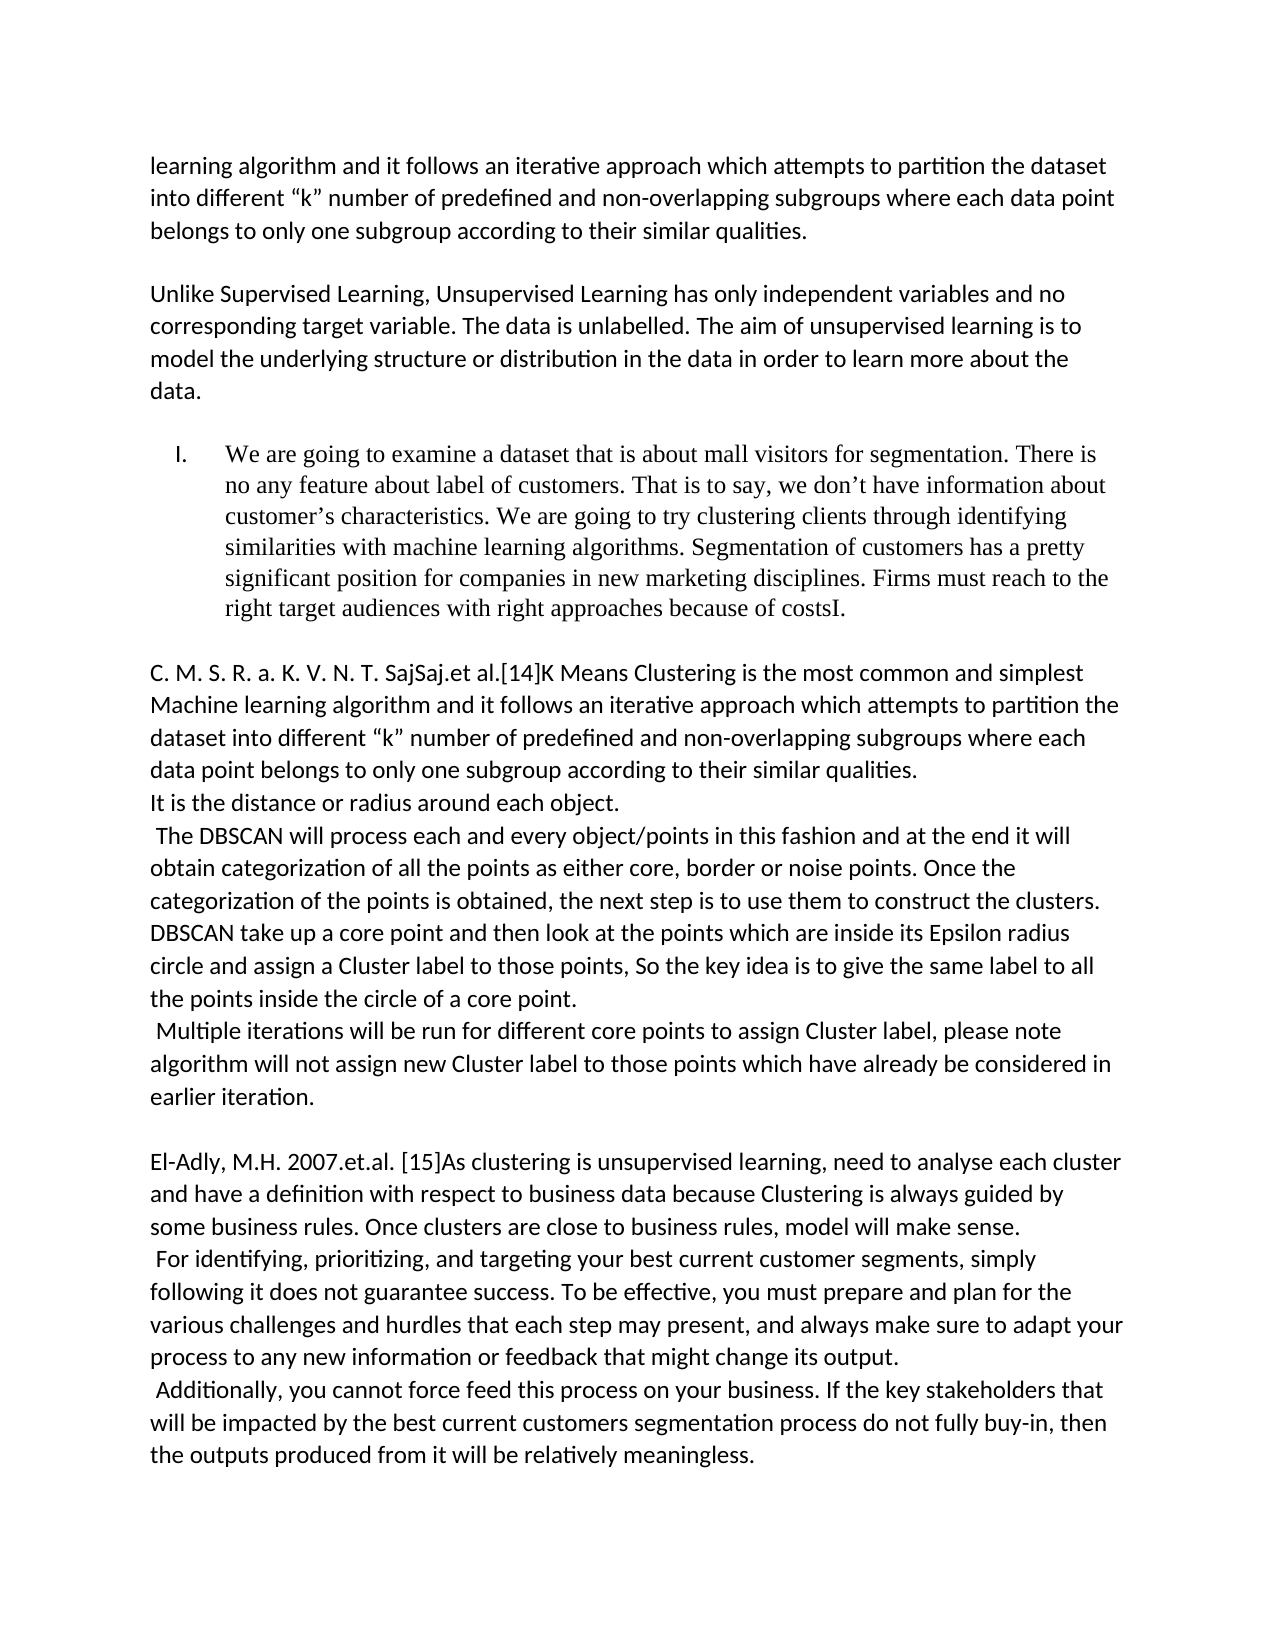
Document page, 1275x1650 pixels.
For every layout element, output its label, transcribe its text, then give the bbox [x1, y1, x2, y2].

text It is the distance or radius around each object. [150, 787, 1125, 818]
text Multiple iterations will be run for different core points to assign Cluster label, please note algorithm will not assign new Cluster label to those points which have already be considered in earlier iteration. [150, 1015, 1125, 1111]
text El-Adly, M.H. 2007.et.al. [15]As clustering is unsupervised learning, need to analyse each cluster and have a definition with respect to business data because Clustering is always guided by some business rules. Once clusters are close to business rules, model will make sense. [150, 1146, 1125, 1242]
list We are going to examine a dataset that is about mall visitors for segmentation. There is no any feature about label of customers. That is to say, we don’t have information about customer’s characteristics. We are going to try clustering clients through identifying similarities with machine learning algorithms. Segmentation of customers has a pretty significant position for companies in new marketing disciplines. Firms must reach to the right target audiences with right approaches because of costsI. [187, 438, 1125, 622]
text C. M. S. R. a. K. V. N. T. SajSaj.et al.[14]K Means Clustering is the most common and simplest Machine learning algorithm and it follows an iterative approach which attempts to partition the dataset into different “k” number of predefined and non-overlapping subgroups where each data point belongs to only one subgroup according to their similar qualities. [150, 657, 1125, 785]
text Unlike Supervised Learning, Unsupervised Learning has only independent variables and no corresponding target variable. The data is unlabelled. The aim of unsupervised learning is to model the underlying structure or distribution in the data in order to learn more about the data. [150, 278, 1125, 406]
text The DBSCAN will process each and every object/points in this fashion and at the end it will obtain categorization of all the points as either core, border or noise points. Once the categorization of the points is obtained, the next step is to use them to construct the clusters. DBSCAN take up a core point and then look at the points which are inside its Epsilon radius circle and assign a Cluster label to those points, So the key idea is to give the same label to all the points inside the circle of a core point. [150, 820, 1125, 1013]
text For identifying, prioritizing, and targeting your best current customer segments, simply following it does not guarantee success. To be effective, you must prepare and plan for the various challenges and hurdles that each step may present, and always make sure to adapt your process to any new information or feedback that might change its output. [150, 1244, 1125, 1372]
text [150, 150, 1125, 246]
text Additionally, you cannot force feed this process on your business. If the key stakeholders that will be impacted by the best current customers segmentation process do not fully buy-in, then the outputs produced from it will be relatively meaningless. [150, 1374, 1125, 1470]
